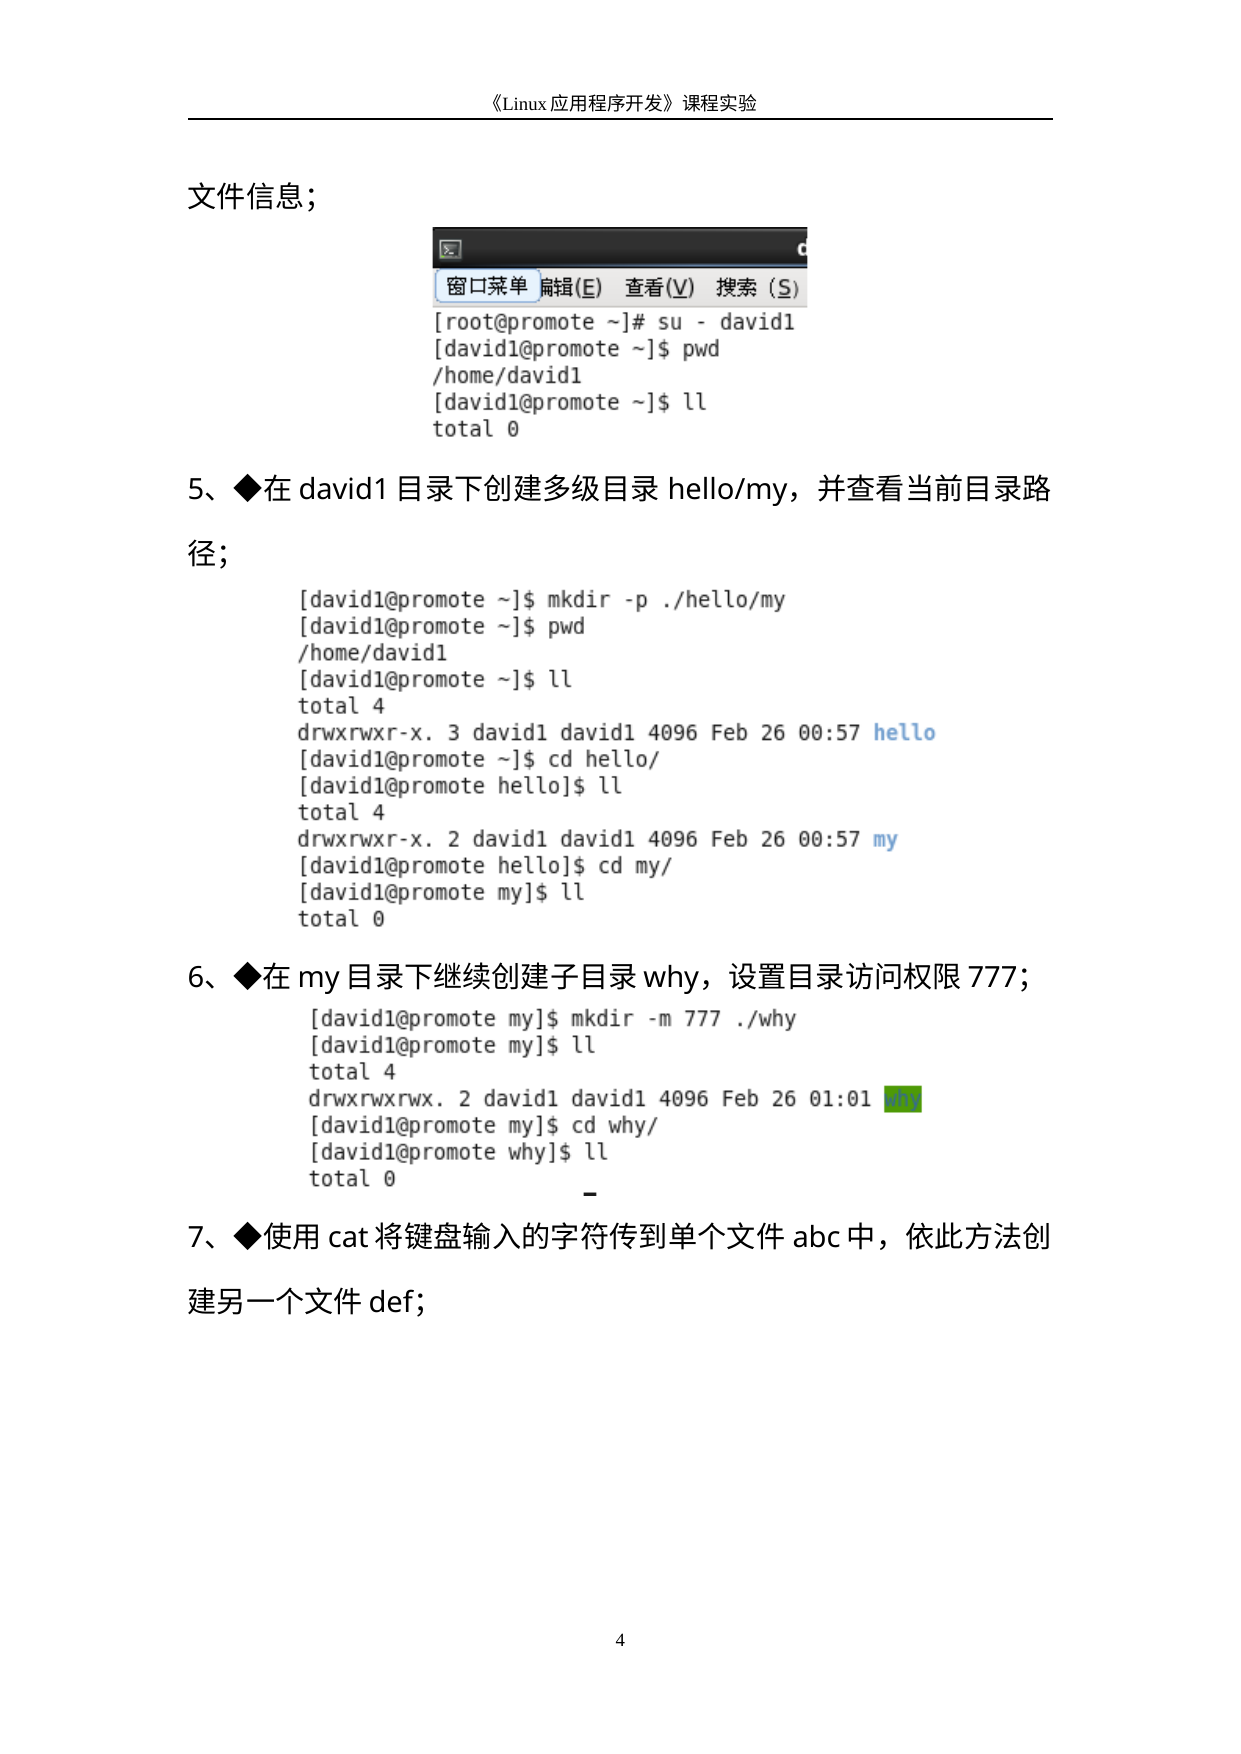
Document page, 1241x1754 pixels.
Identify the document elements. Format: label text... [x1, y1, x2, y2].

picture [432, 227, 808, 440]
text 7、◆使用cat将键盘输入的字符传到单个文件abc中，依此方法创建另一个文件def； [187, 1202, 1053, 1332]
text 5、◆在david1目录下创建多级目录 hello/my，并查看当前目录路径； [187, 454, 1053, 584]
picture [307, 1007, 933, 1196]
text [187, 162, 1053, 227]
picture [296, 584, 944, 933]
text 6、◆在my目录下继续创建子目录why，设置目录访问权限777； [187, 942, 1053, 1007]
